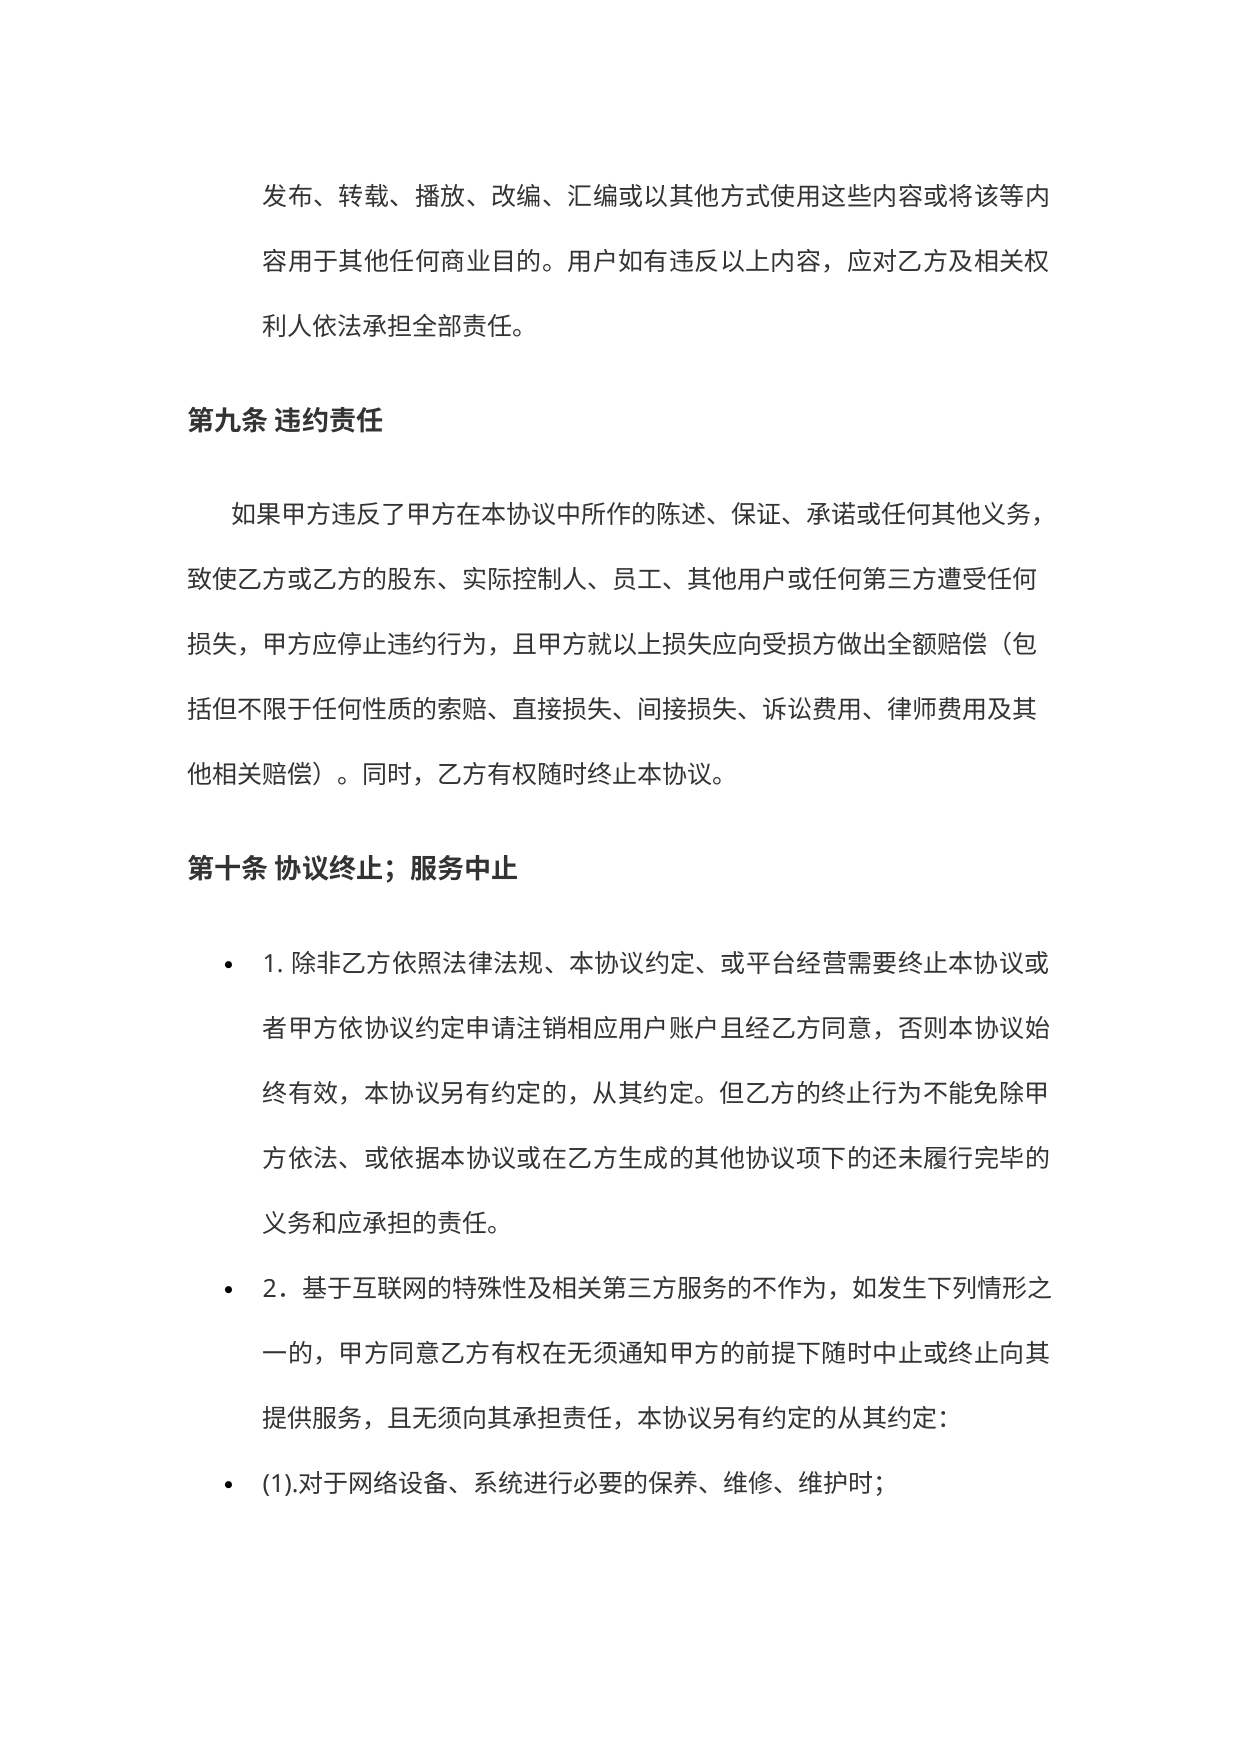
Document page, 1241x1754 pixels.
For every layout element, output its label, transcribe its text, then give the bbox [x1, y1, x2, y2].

list 1. 除非乙方依照法律法规、本协议约定、或平台经营需要终止本协议或者甲方依协议约定申请注销相应用户账户且经乙方同意，否则本协议始终有效，本协议另有约定的，从其约定。但乙方的终止行为不能免除甲方依法、或依据本协议或在乙方生成的其他协议项下的还未履行完毕的义务和应承担的责任。 [225, 929, 1053, 1254]
subtitle 第九条 违约责任 [187, 386, 1053, 451]
text 如果甲方违反了甲方在本协议中所作的陈述、保证、承诺或任何其他义务，致使乙方或乙方的股东、实际控制人、员工、其他用户或任何第三方遭受任何损失，甲方应停止违约行为，且甲方就以上损失应向受损方做出全额赔偿（包括但不限于任何性质的索赔、直接损失、间接损失、诉讼费用、律师费用及其他相关赔偿）。同时，乙方有权随时终止本协议。 [187, 480, 1053, 805]
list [225, 162, 1053, 357]
list (1).对于网络设备、系统进行必要的保养、维修、维护时； [225, 1449, 1053, 1514]
subtitle 第十条 协议终止；服务中止 [187, 834, 1053, 899]
list 2．基于互联网的特殊性及相关第三方服务的不作为，如发生下列情形之一的，甲方同意乙方有权在无须通知甲方的前提下随时中止或终止向其提供服务，且无须向其承担责任，本协议另有约定的从其约定： [225, 1254, 1053, 1449]
